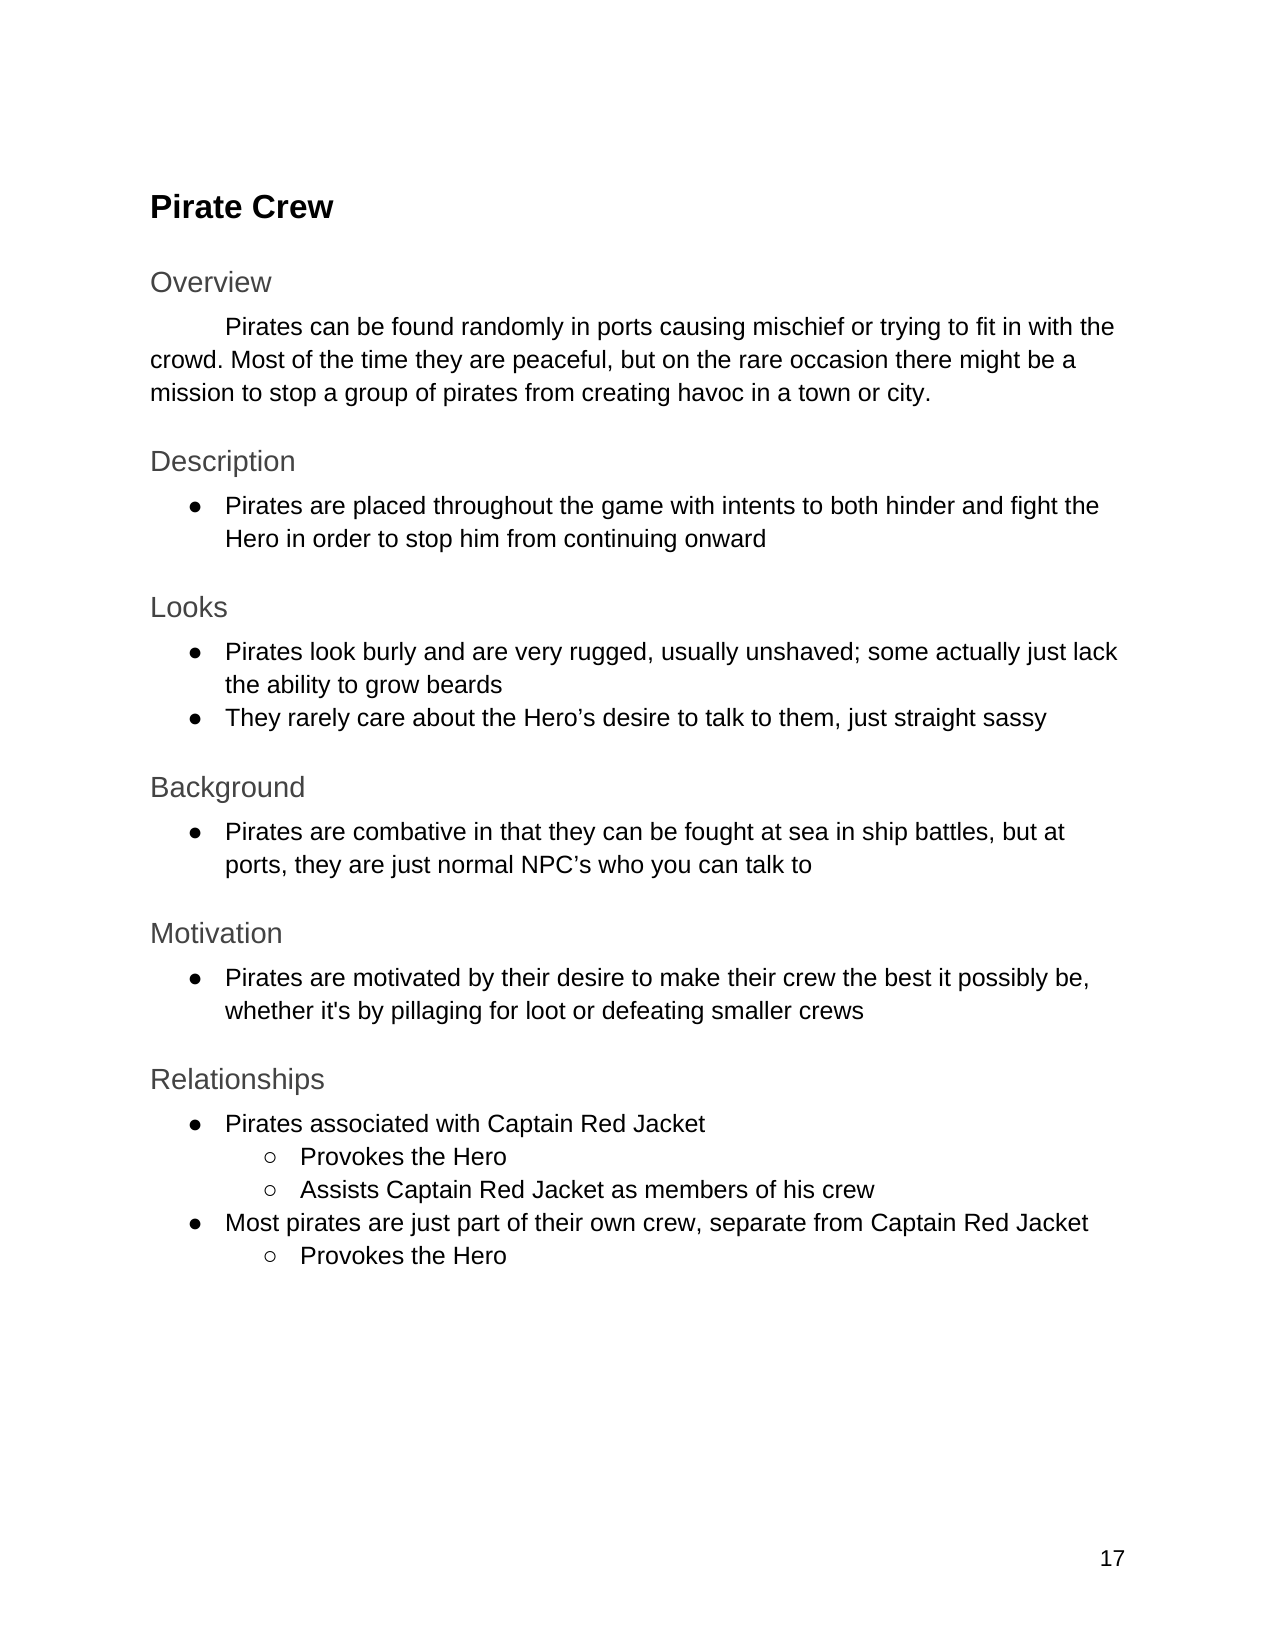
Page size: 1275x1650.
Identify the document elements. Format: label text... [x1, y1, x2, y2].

list They rarely care about the Hero’s desire to talk to them, just straight sassy [187, 703, 1125, 732]
subtitle Background [150, 770, 1125, 803]
list Assists Captain Red Jacket as members of his crew [262, 1175, 1125, 1204]
subtitle Motivation [150, 916, 1125, 949]
list Pirates are combative in that they can be fought at sea in ship battles, but at ports, they are just normal NPC’s who you can talk to [187, 817, 1125, 878]
list Provokes the Hero [262, 1142, 1125, 1171]
subtitle Overview [150, 265, 1125, 298]
list Pirates are placed throughout the game with intents to both hinder and fight the Hero in order to stop him from continuing onward [187, 491, 1125, 553]
list Pirates associated with Captain Red Jacket [187, 1109, 1125, 1138]
subtitle Pirate Crew [150, 187, 1125, 226]
list Provokes the Hero [262, 1241, 1125, 1270]
list Most pirates are just part of their own crew, separate from Captain Red Jacket [187, 1208, 1125, 1237]
text Pirates can be found randomly in ports causing mischief or trying to fit in with the crowd. Most of the time they are peaceful, but on the rare occasion there might be a mission to stop a group of pirates from creating havoc in a town or city. [150, 312, 1125, 407]
list Pirates are motivated by their desire to make their crew the best it possibly be, whether it's by pillaging for loot or defeating smaller crews [187, 963, 1125, 1025]
subtitle Looks [150, 591, 1125, 624]
subtitle Description [150, 444, 1125, 478]
list Pirates look burly and are very rugged, usually unshaved; some actually just lack the ability to grow beards [187, 637, 1125, 699]
subtitle Relationships [150, 1062, 1125, 1096]
